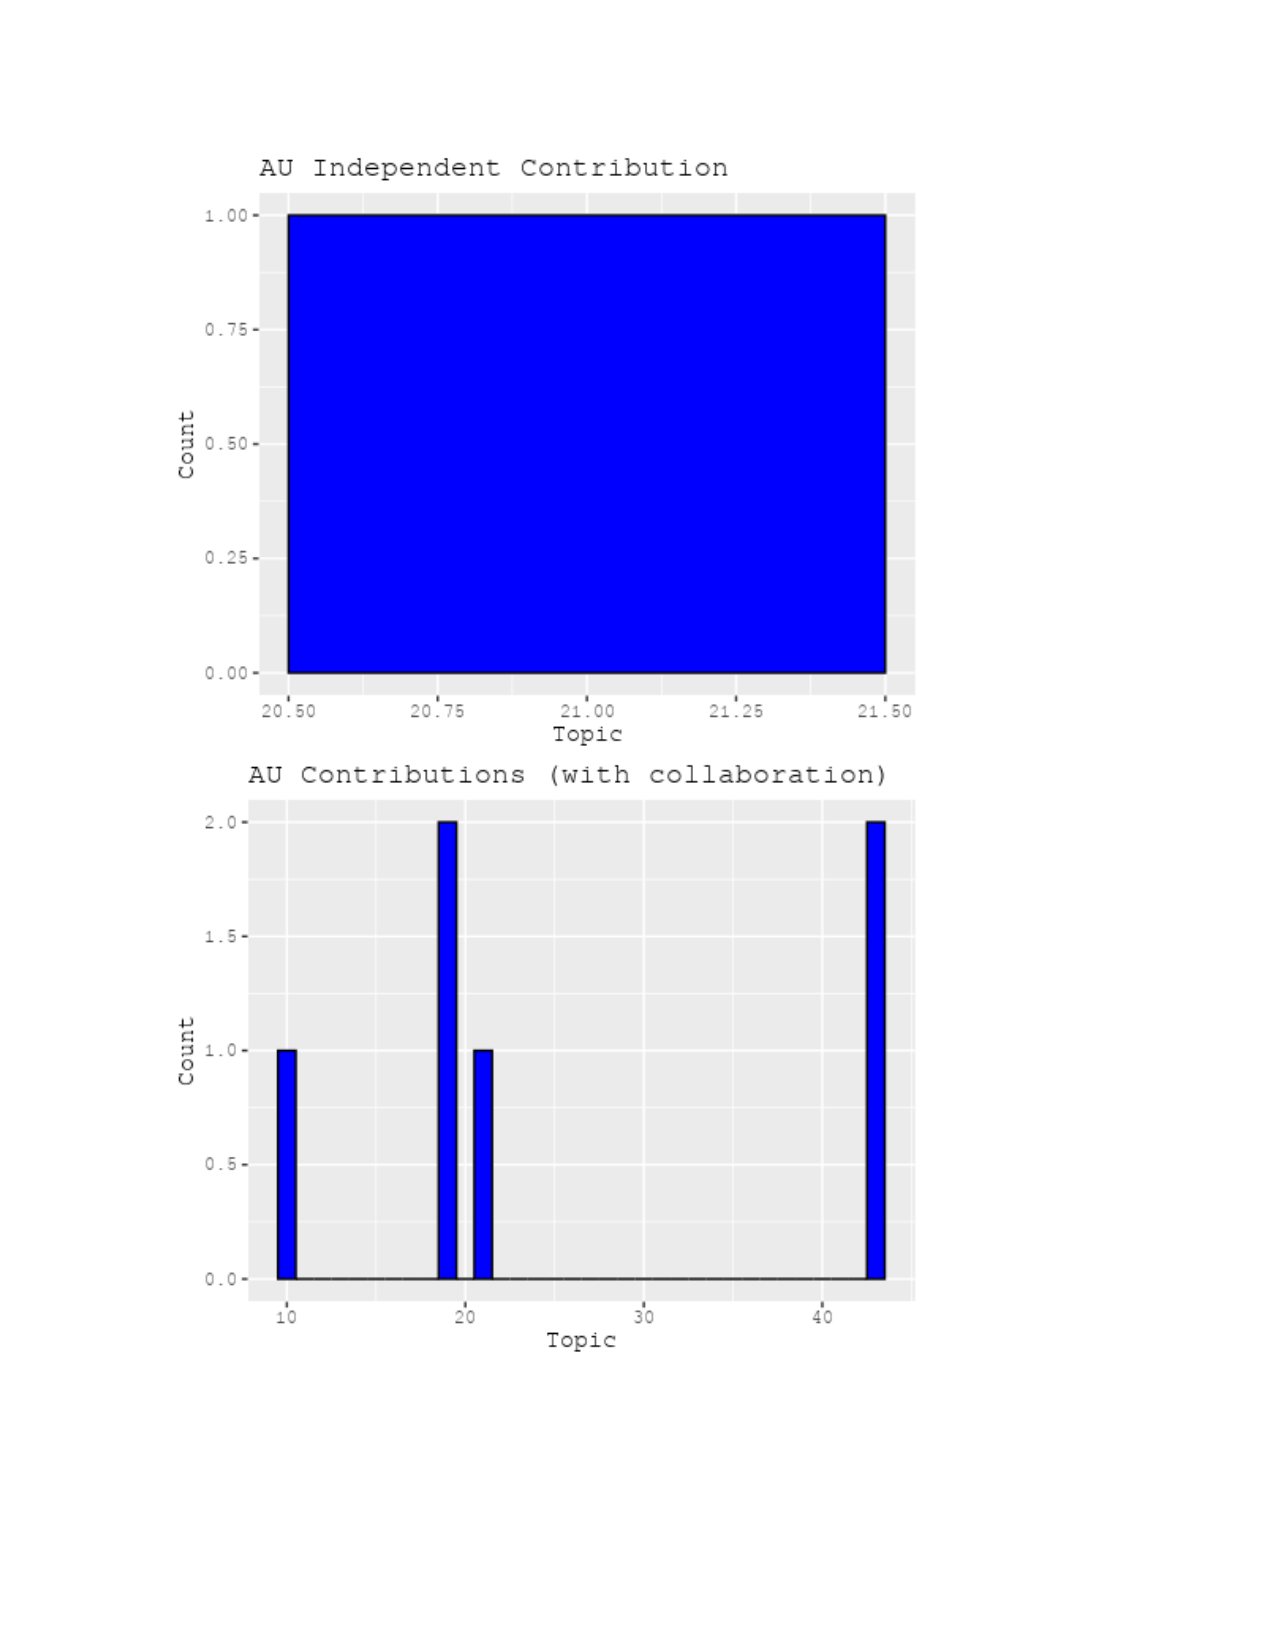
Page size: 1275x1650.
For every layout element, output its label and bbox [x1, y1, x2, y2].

picture [168, 150, 927, 1363]
